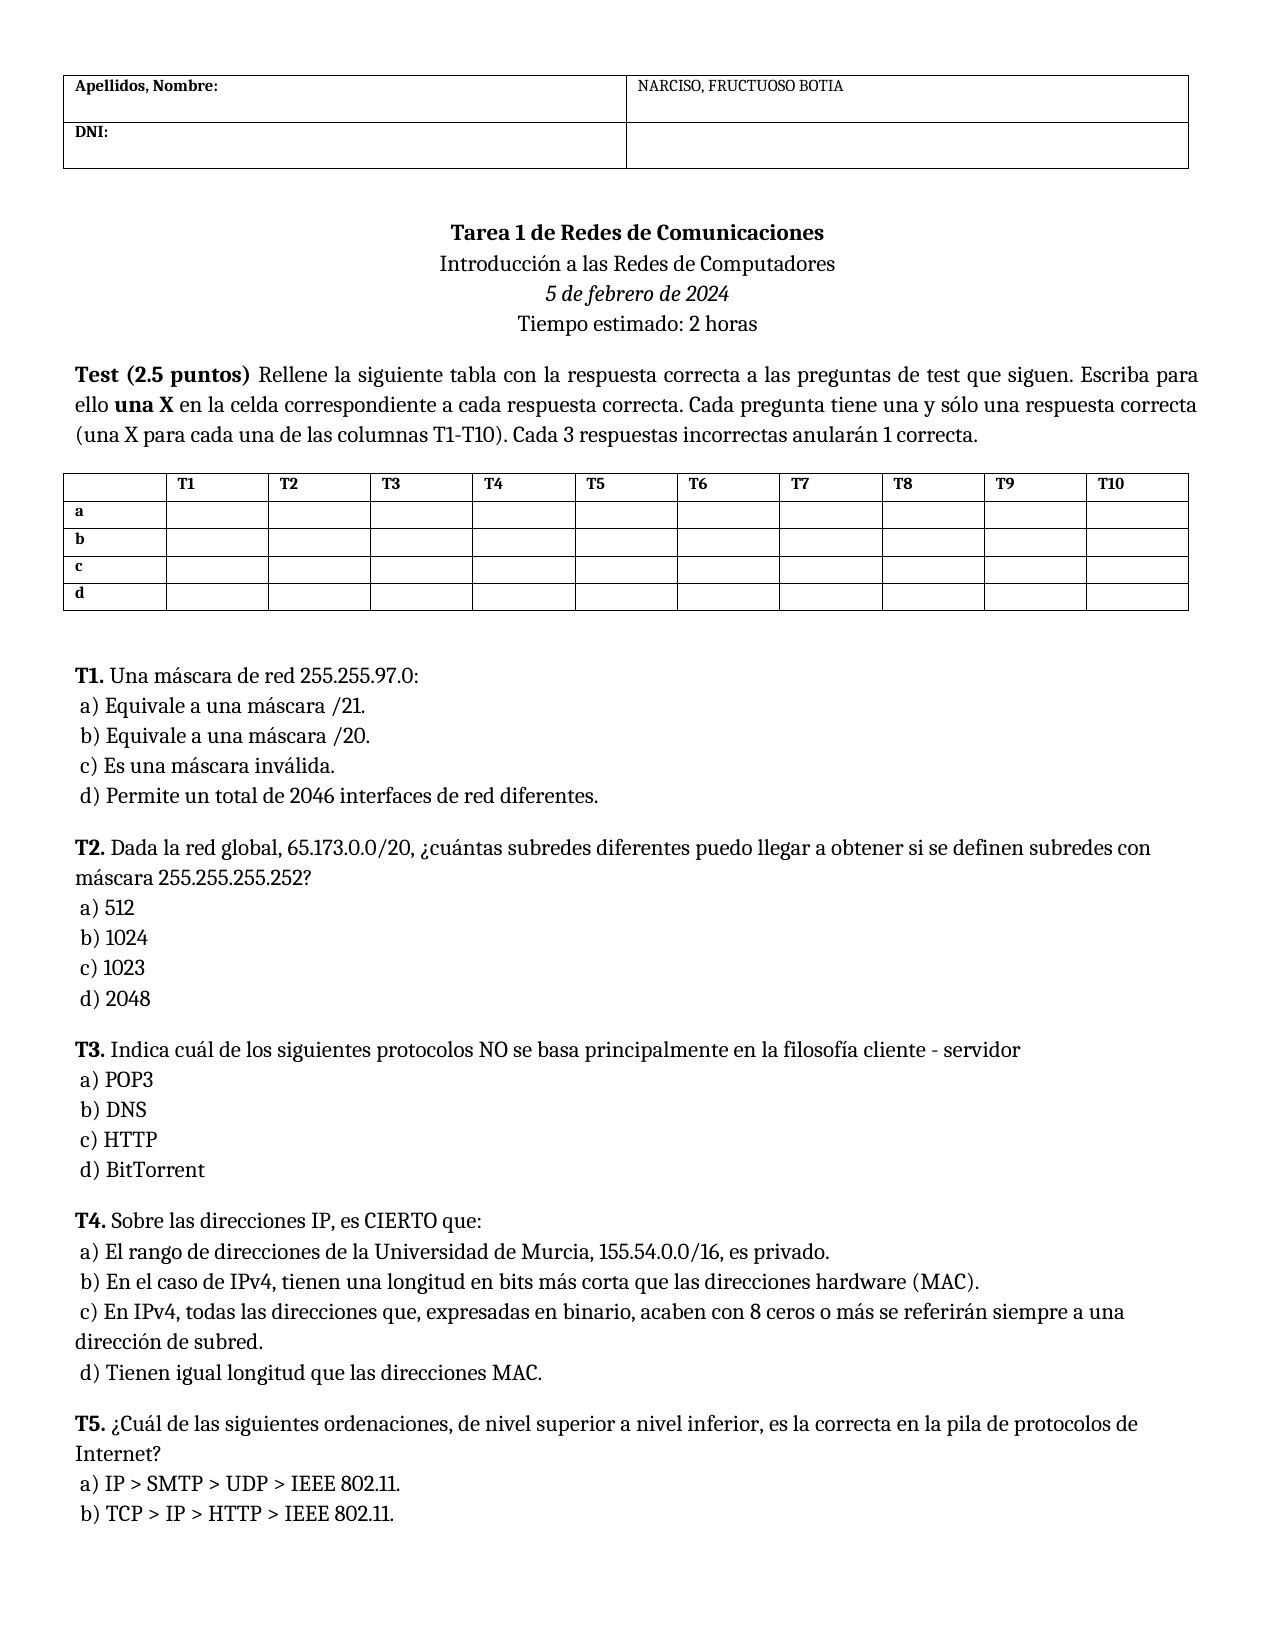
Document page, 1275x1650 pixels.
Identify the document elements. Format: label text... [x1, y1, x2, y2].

table_header T6 [678, 474, 779, 501]
table_cell [780, 584, 882, 610]
table_cell [1087, 584, 1188, 610]
table_cell DNI: [64, 123, 626, 168]
table_cell [678, 529, 779, 556]
table_cell [269, 502, 370, 528]
table_cell [780, 529, 882, 556]
table_header Apellidos, Nombre: [64, 76, 626, 122]
text Test (2.5 puntos) Rellene la siguiente tabla con la respuesta correcta a las preguntas de test que siguen. Escriba para ello una X en la celda correspondiente a cada respuesta correcta. Cada pregunta tiene una y sólo una respuesta correcta (una X para cada una de las columnas T1-T10). Cada 3 respuestas incorrectas anularán 1 correcta. [75, 362, 1200, 449]
table_header T10 [1087, 474, 1188, 501]
table_cell [985, 584, 1086, 610]
table_header NARCISO, FRUCTUOSO BOTIA [627, 76, 1188, 122]
table_header T7 [780, 474, 882, 501]
table_cell [473, 529, 575, 556]
table_cell [576, 557, 677, 583]
table_header T4 [473, 474, 575, 501]
table_header T3 [371, 474, 472, 501]
table_cell [167, 557, 268, 583]
table_cell [371, 584, 472, 610]
table_cell [371, 529, 472, 556]
text T2. Dada la red global, 65.173.0.0/20, ¿cuántas subredes diferentes puedo llegar a obtener si se definen subredes con máscara 255.255.255.252? a) 512 b) 1024 c) 1023 d) 2048 [75, 834, 1200, 1012]
table_cell c [64, 557, 166, 583]
text T1. Una máscara de red 255.255.97.0: a) Equivale a una máscara /21. b) Equivale a una máscara /20. c) Es una máscara inválida. d) Permite un total de 2046 interfaces de red diferentes. [75, 662, 1200, 809]
table_cell [1087, 502, 1188, 528]
table_cell [269, 584, 370, 610]
table_cell [883, 584, 984, 610]
table_cell [883, 557, 984, 583]
table_cell b [64, 529, 166, 556]
table_cell [780, 557, 882, 583]
table_cell [627, 123, 1188, 168]
table_cell [1087, 557, 1188, 583]
table_cell [985, 502, 1086, 528]
table_cell [780, 502, 882, 528]
table_cell [883, 502, 984, 528]
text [75, 1410, 1200, 1527]
text T4. Sobre las direcciones IP, es CIERTO que: a) El rango de direcciones de la Universidad de Murcia, 155.54.0.0/16, es privado. b) En el caso de IPv4, tienen una longitud en bits más corta que las direcciones hardware (MAC). c) En IPv4, todas las direcciones que, expresadas en binario, acaben con 8 ceros o más se referirán siempre a una dirección de subred. d) Tienen igual longitud que las direcciones MAC. [75, 1208, 1200, 1386]
table_cell [473, 557, 575, 583]
text Tarea 1 de Redes de Comunicaciones Introducción a las Redes de Computadores 5 de febrero de 2024 Tiempo estimado: 2 horas [75, 220, 1200, 337]
text T3. Indica cuál de los siguientes protocolos NO se basa principalmente en la filosofía cliente - servidor a) POP3 b) DNS c) HTTP d) BitTorrent [75, 1036, 1200, 1183]
table_header T2 [269, 474, 370, 501]
table_cell [678, 584, 779, 610]
table_cell [371, 557, 472, 583]
table_cell [985, 557, 1086, 583]
table_cell [985, 529, 1086, 556]
table_cell [576, 584, 677, 610]
table_cell [883, 529, 984, 556]
table_header T1 [167, 474, 268, 501]
table_header T8 [883, 474, 984, 501]
table_header T5 [576, 474, 677, 501]
table_cell [678, 557, 779, 583]
table_cell [473, 502, 575, 528]
table_cell [167, 529, 268, 556]
table_cell d [64, 584, 166, 610]
table_cell [167, 502, 268, 528]
table_cell [473, 584, 575, 610]
table_cell [167, 584, 268, 610]
table_header T9 [985, 474, 1086, 501]
table_cell [269, 529, 370, 556]
table_cell [678, 502, 779, 528]
table_cell [576, 529, 677, 556]
table_cell [1087, 529, 1188, 556]
table_cell [576, 502, 677, 528]
table_header [64, 474, 166, 501]
table_cell [269, 557, 370, 583]
table_cell a [64, 502, 166, 528]
table_cell [371, 502, 472, 528]
